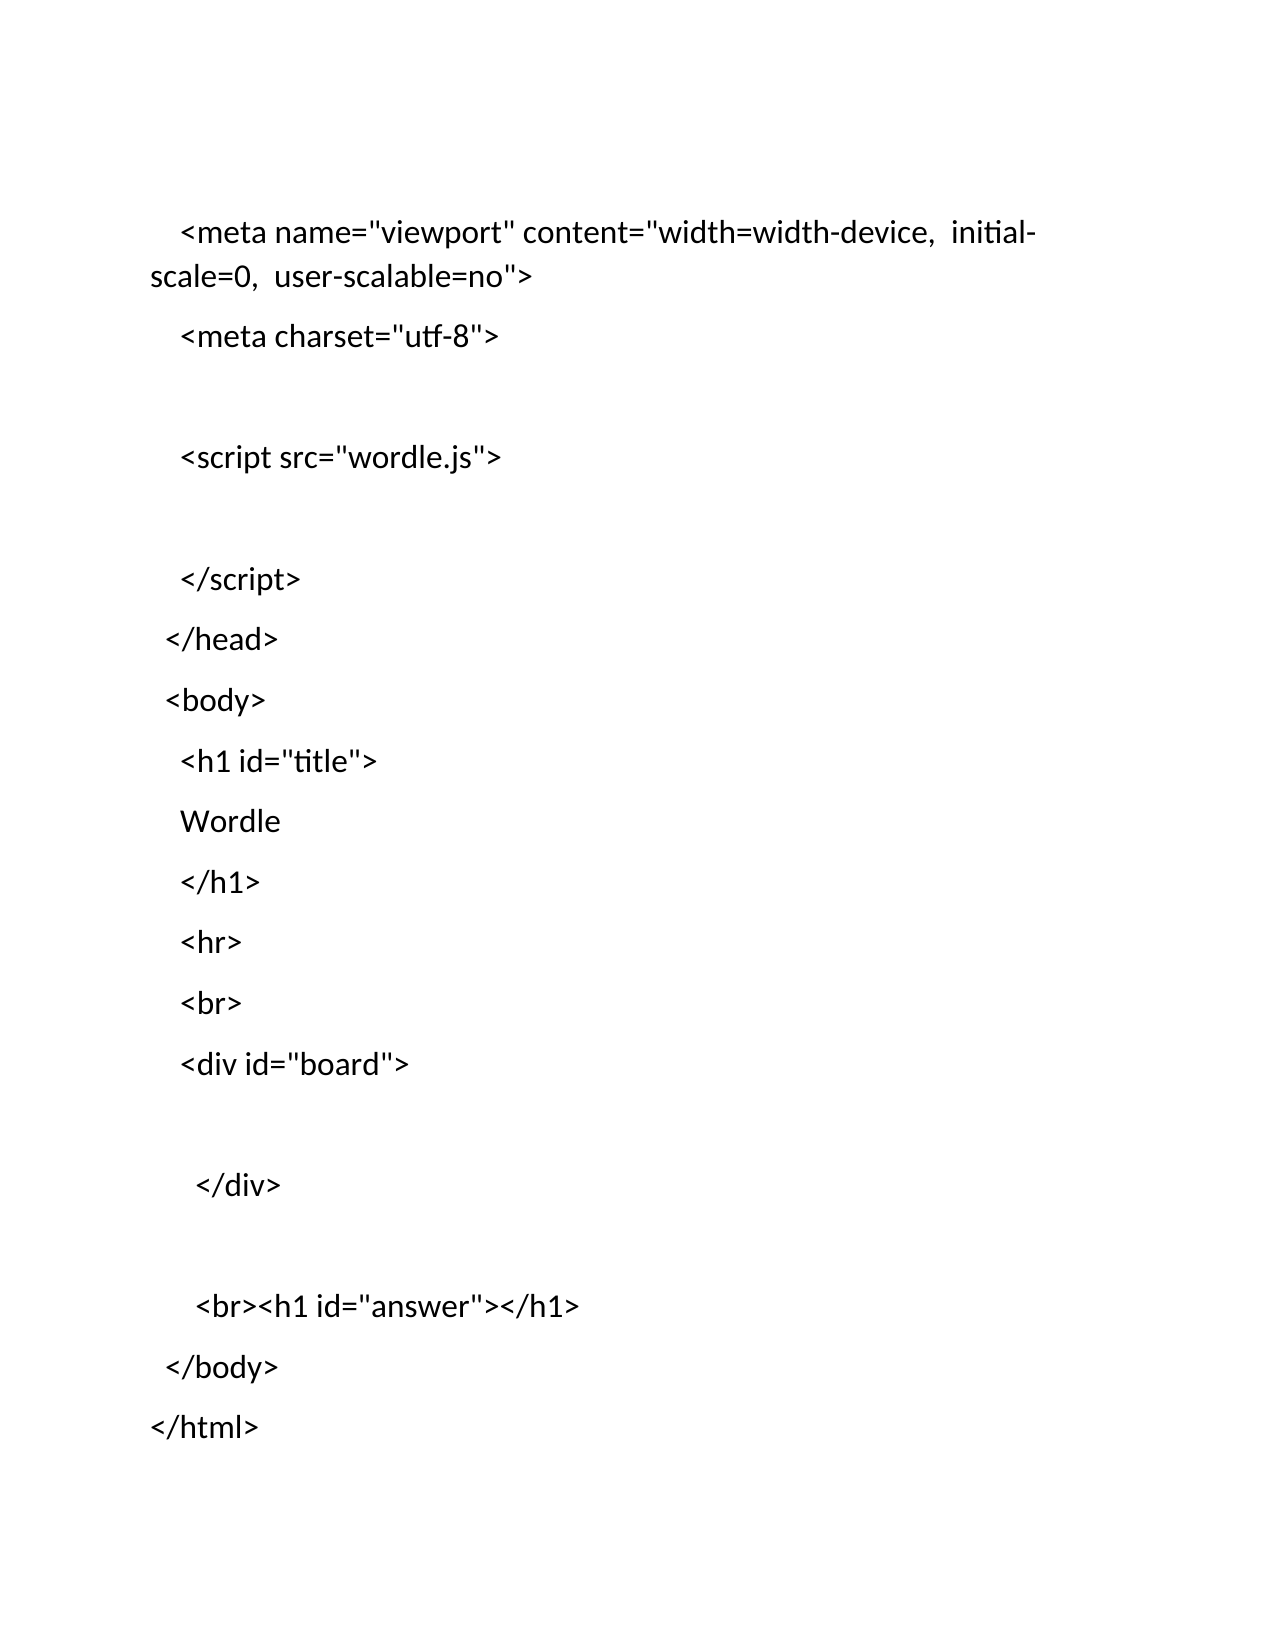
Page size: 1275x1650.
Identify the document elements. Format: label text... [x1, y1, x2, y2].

text <div id="board"> [150, 1043, 1125, 1083]
text <br> [150, 982, 1125, 1023]
text </script> [150, 558, 1125, 598]
text </div> [150, 1164, 1125, 1205]
text <body> [150, 679, 1125, 720]
text </head> [150, 618, 1125, 659]
text Wordle [150, 800, 1125, 841]
text <meta charset="utf-8"> [150, 315, 1125, 356]
text <script src="wordle.js"> [150, 436, 1125, 477]
text <hr> [150, 921, 1125, 962]
text <br><h1 id="answer"></h1> [150, 1285, 1125, 1326]
text </body> [150, 1346, 1125, 1387]
text <h1 id="title"> [150, 739, 1125, 780]
text </h1> [150, 861, 1125, 902]
text </html> [150, 1406, 1125, 1447]
text <meta name="viewport" content="width=width-device, initial-scale=0, user-scalable=no"> [150, 211, 1125, 295]
